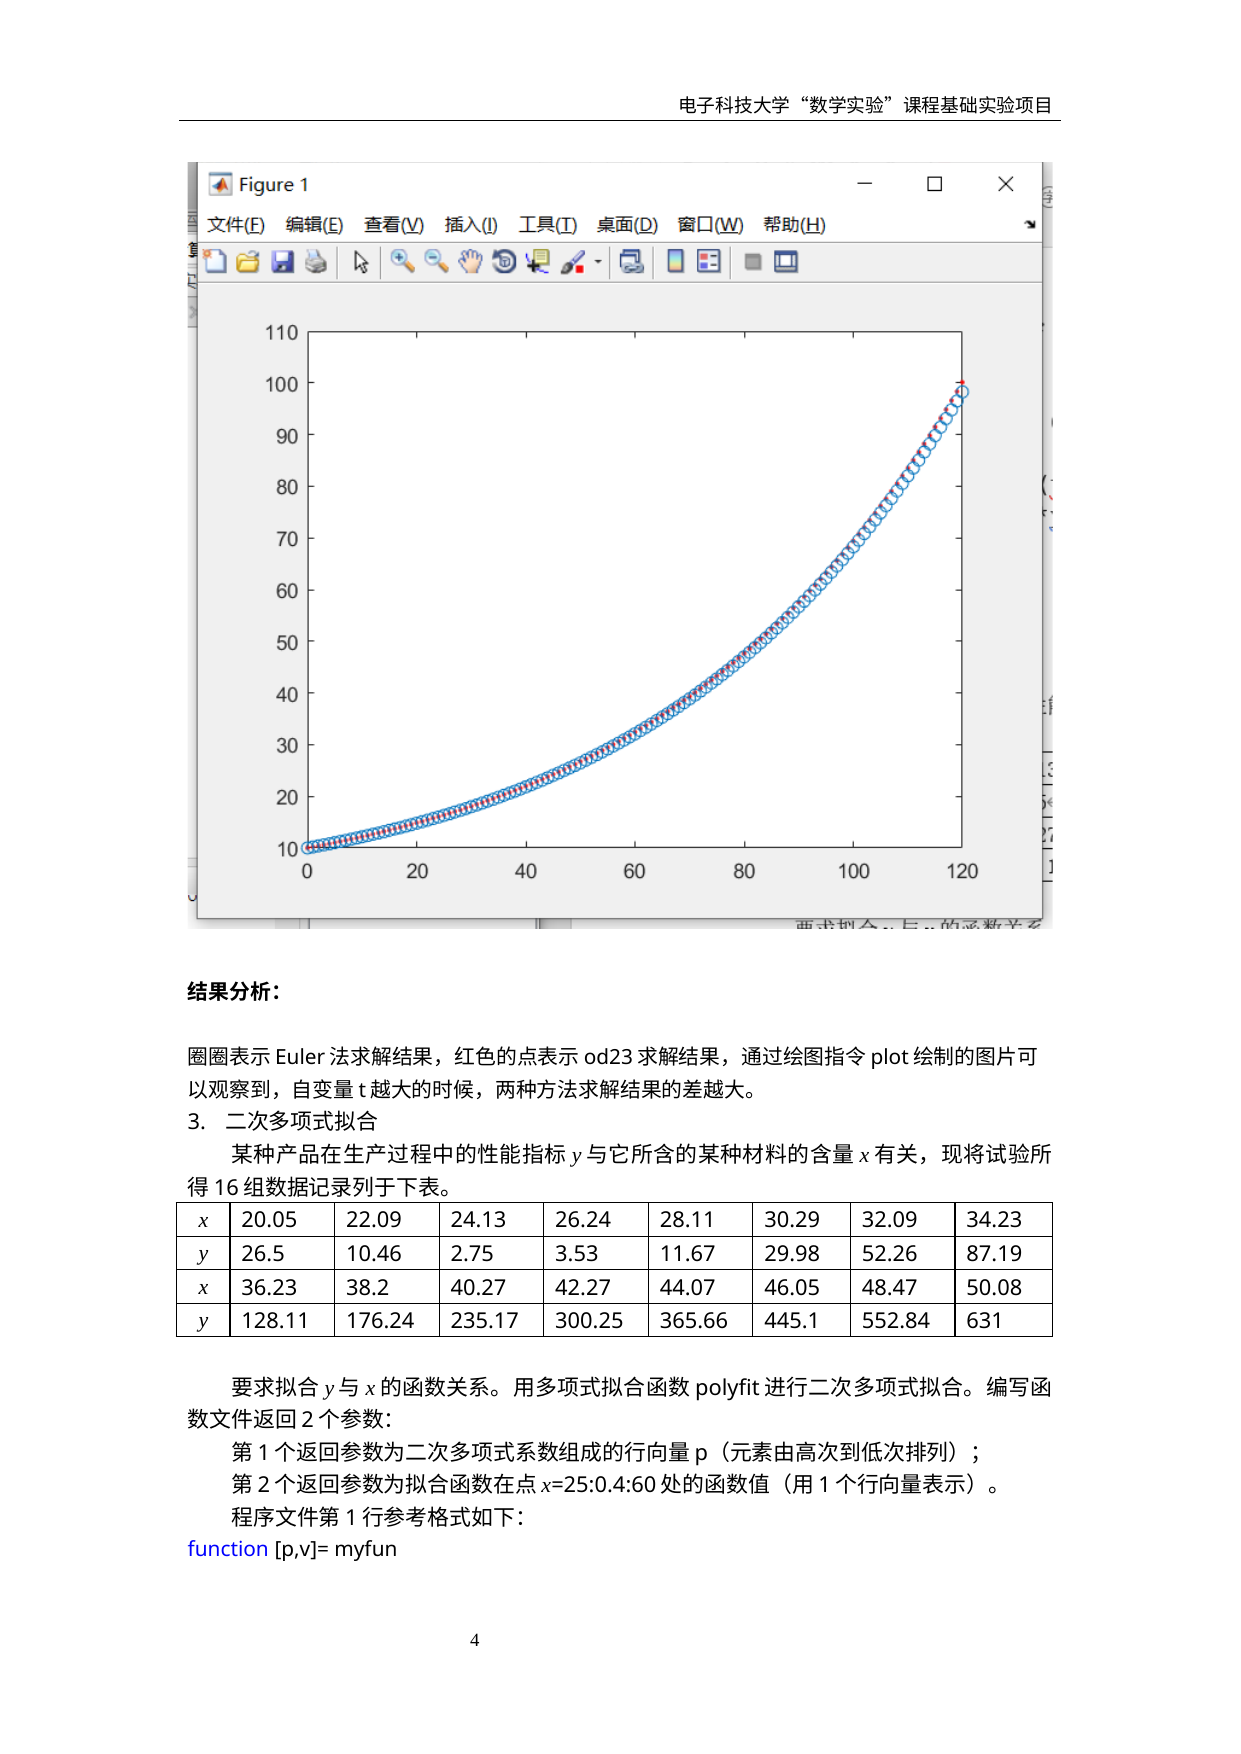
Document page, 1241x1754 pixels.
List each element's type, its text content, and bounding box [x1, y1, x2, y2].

text 第2个返回参数为拟合函数在点x=25:0.4:60处的函数值（用1个行向量表示）。 [187, 1467, 1053, 1500]
table_cell 235.17 [440, 1304, 543, 1336]
table_cell 445.1 [753, 1304, 850, 1336]
text function [p,v]= myfun [187, 1532, 1053, 1565]
table_cell 2.75 [440, 1237, 543, 1269]
table_cell y [177, 1237, 229, 1269]
table_cell 36.23 [231, 1270, 334, 1303]
table_header x [177, 1203, 229, 1236]
table_header 28.11 [649, 1203, 752, 1236]
table_cell 176.24 [335, 1304, 439, 1336]
text 圈圈表示Euler法求解结果，红色的点表示od23求解结果，通过绘图指令plot绘制的图片可以观察到，自变量t越大的时候，两种方法求解结果的差越大。 [187, 1039, 1053, 1104]
table_cell y [177, 1304, 229, 1336]
table_header 22.09 [335, 1203, 439, 1236]
table_header 30.29 [753, 1203, 850, 1236]
text 结果分析： [187, 974, 1053, 1007]
table_cell 11.67 [649, 1237, 752, 1269]
text 某种产品在生产过程中的性能指标y与它所含的某种材料的含量x有关，现将试验所得16组数据记录列于下表。 [187, 1137, 1053, 1202]
table_cell 552.84 [851, 1304, 954, 1336]
table_cell 29.98 [753, 1237, 850, 1269]
table_header 26.24 [544, 1203, 648, 1236]
table_cell 300.25 [544, 1304, 648, 1336]
table_cell 38.2 [335, 1270, 439, 1303]
text 要求拟合y与x的函数关系。用多项式拟合函数polyfit进行二次多项式拟合。编写函数文件返回2个参数： [187, 1370, 1053, 1435]
table_header 34.23 [956, 1203, 1052, 1236]
table_cell 52.26 [851, 1237, 954, 1269]
table_cell 50.08 [956, 1270, 1052, 1303]
table_cell 10.46 [335, 1237, 439, 1269]
table_cell 40.27 [440, 1270, 543, 1303]
table_cell 44.07 [649, 1270, 752, 1303]
table_cell 3.53 [544, 1237, 648, 1269]
picture [187, 162, 1053, 929]
table_header 20.05 [231, 1203, 334, 1236]
table_header 24.13 [440, 1203, 543, 1236]
table_cell 87.19 [956, 1237, 1052, 1269]
list 二次多项式拟合 [187, 1104, 1053, 1137]
table_cell 48.47 [851, 1270, 954, 1303]
table_cell x [177, 1270, 229, 1303]
table_cell 128.11 [231, 1304, 334, 1336]
text 程序文件第1行参考格式如下： [187, 1500, 1053, 1532]
table_cell 46.05 [753, 1270, 850, 1303]
table_cell 26.5 [231, 1237, 334, 1269]
table_header 32.09 [851, 1203, 954, 1236]
table_cell 42.27 [544, 1270, 648, 1303]
table_cell 631 [956, 1304, 1052, 1336]
table_cell 365.66 [649, 1304, 752, 1336]
text 第1个返回参数为二次多项式系数组成的行向量p（元素由高次到低次排列）； [187, 1435, 1053, 1467]
